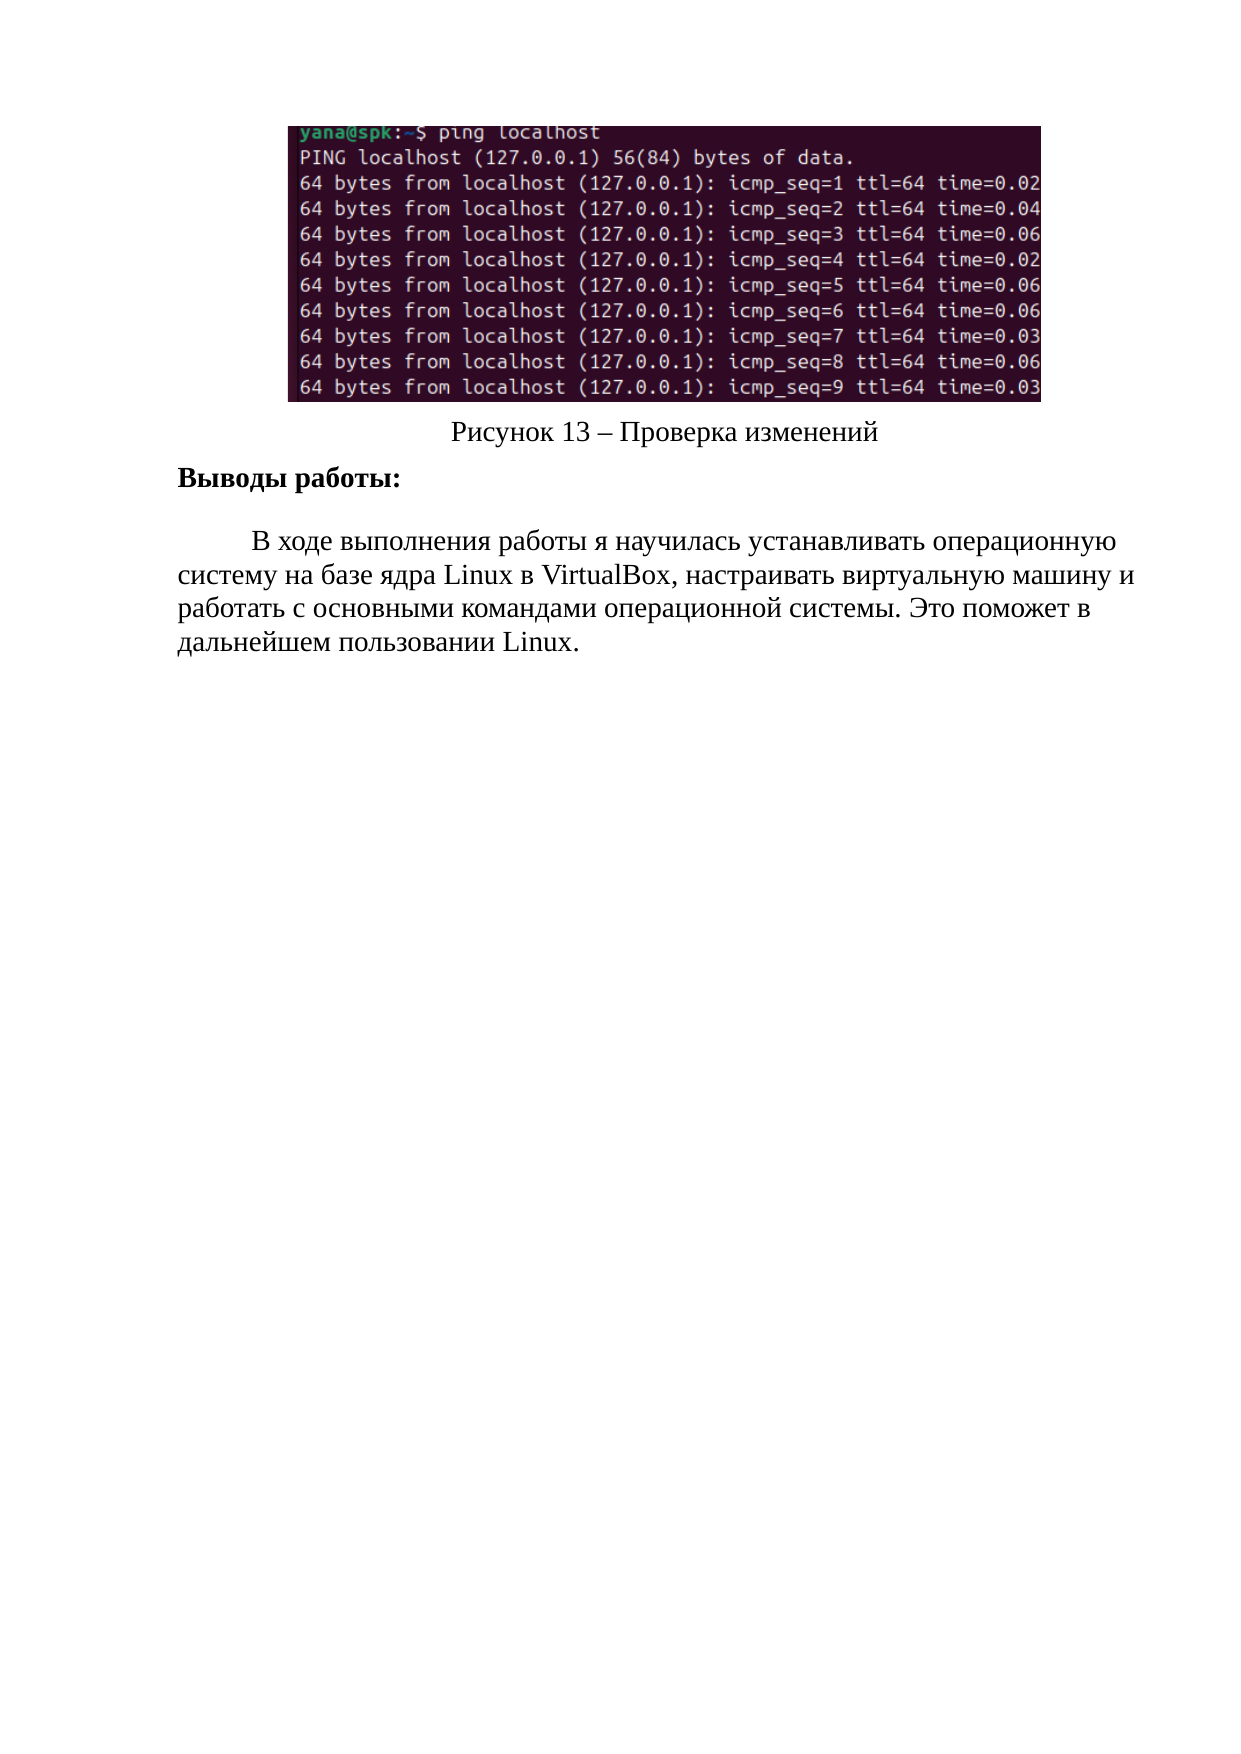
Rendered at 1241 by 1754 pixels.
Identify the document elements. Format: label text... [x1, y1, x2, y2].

text Выводы работы: [177, 461, 1152, 494]
list В ходе выполнения работы я научилась устанавливать операционную систему на базе ядра Linux в VirtualBox, настраивать виртуальную машину и работать с основными командами операционной системы. Это поможет в дальнейшем пользовании Linux. [177, 523, 1152, 657]
list Рисунок 13 – Проверка изменений [177, 414, 1152, 448]
picture [287, 126, 1041, 402]
